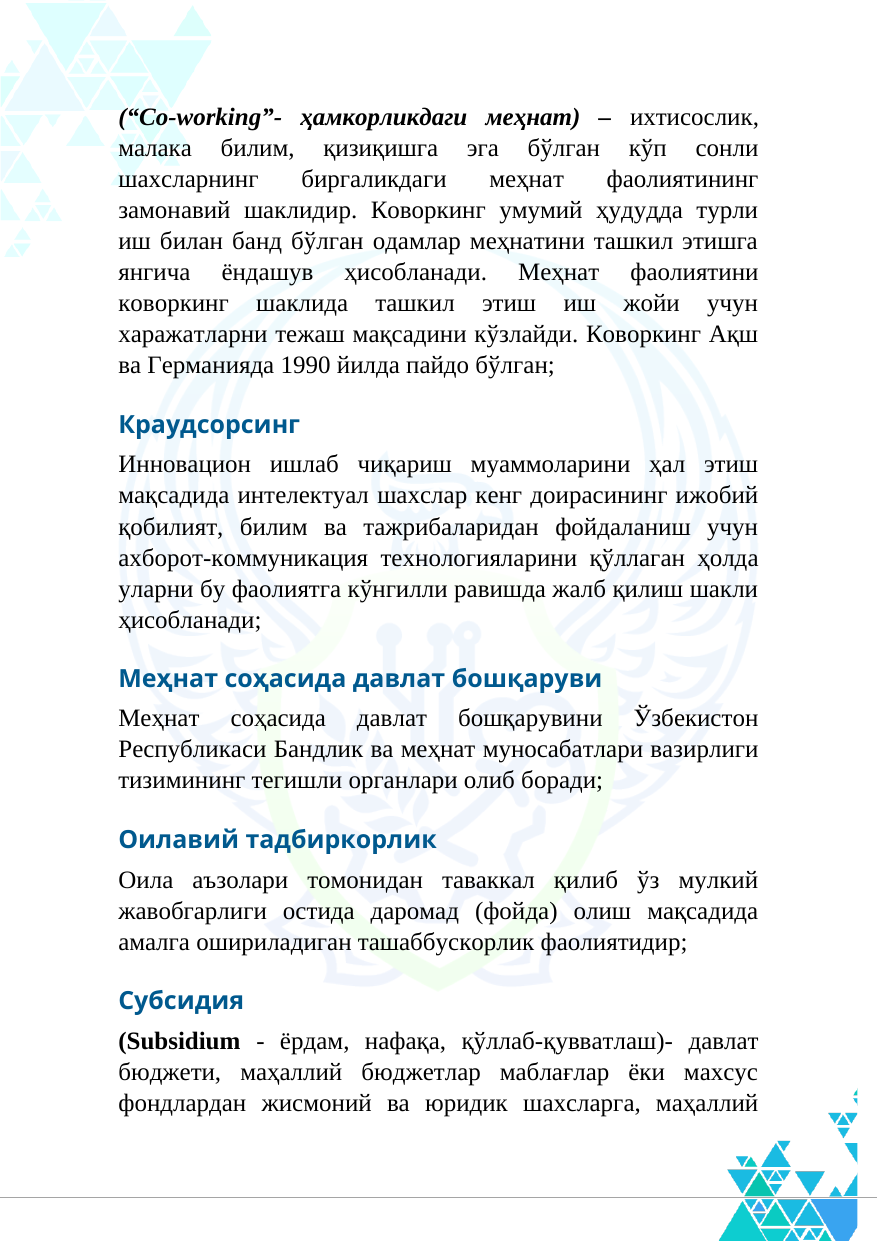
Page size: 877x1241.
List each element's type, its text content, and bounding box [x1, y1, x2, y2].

text Оила аъзолари томонидан таваккал қилиб ўз мулкий жавобгарлиги остида даромад (фойда) олиш мақсадида амалга ошириладиган ташаббускорлик фаолиятидир; [118, 865, 759, 956]
text Меҳнат соҳасида давлат бошқарувини Ўзбекистон Республикаси Бандлик ва меҳнат муносабатлари вазирлиги тизимининг тегишли органлари олиб боради; [118, 703, 759, 794]
text Субсидия [118, 983, 759, 1017]
text Краудсорсинг [118, 406, 759, 440]
list Меҳнат соҳасида давлат бошқаруви [118, 661, 759, 695]
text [118, 1026, 759, 1117]
text Оилавий тадбиркорлик [118, 821, 759, 855]
picture [710, 1084, 858, 1241]
text Инновацион ишлаб чиқариш муаммоларини ҳал этиш мақсадида интелектуал шахслар кенг доирасининг ижобий қобилият, билим ва тажрибаларидан фойдаланиш учун ахборот-коммуникация технологияларини қўллаган ҳолда уларни бу фаолиятга кўнгилли равишда жалб қилиш шакли ҳисобланади; [118, 449, 759, 633]
text (“Co-working”- ҳамкорликдаги меҳнат) – ихтисослик, малака билим, қизиқишга эга бўлган кўп сонли шахсларнинг биргаликдаги меҳнат фаолиятининг замонавий шаклидир. Коворкинг умумий ҳудудда турли иш билан банд бўлган одамлар меҳнатини ташкил этишга янгича ёндашув ҳисобланади. Меҳнат фаолиятини коворкинг шаклида ташкил этиш иш жойи учун харажатларни тежаш мақсадини кўзлайди. Коворкинг Ақш ва Германияда 1990 йилда пайдо бўлган; [118, 102, 759, 379]
